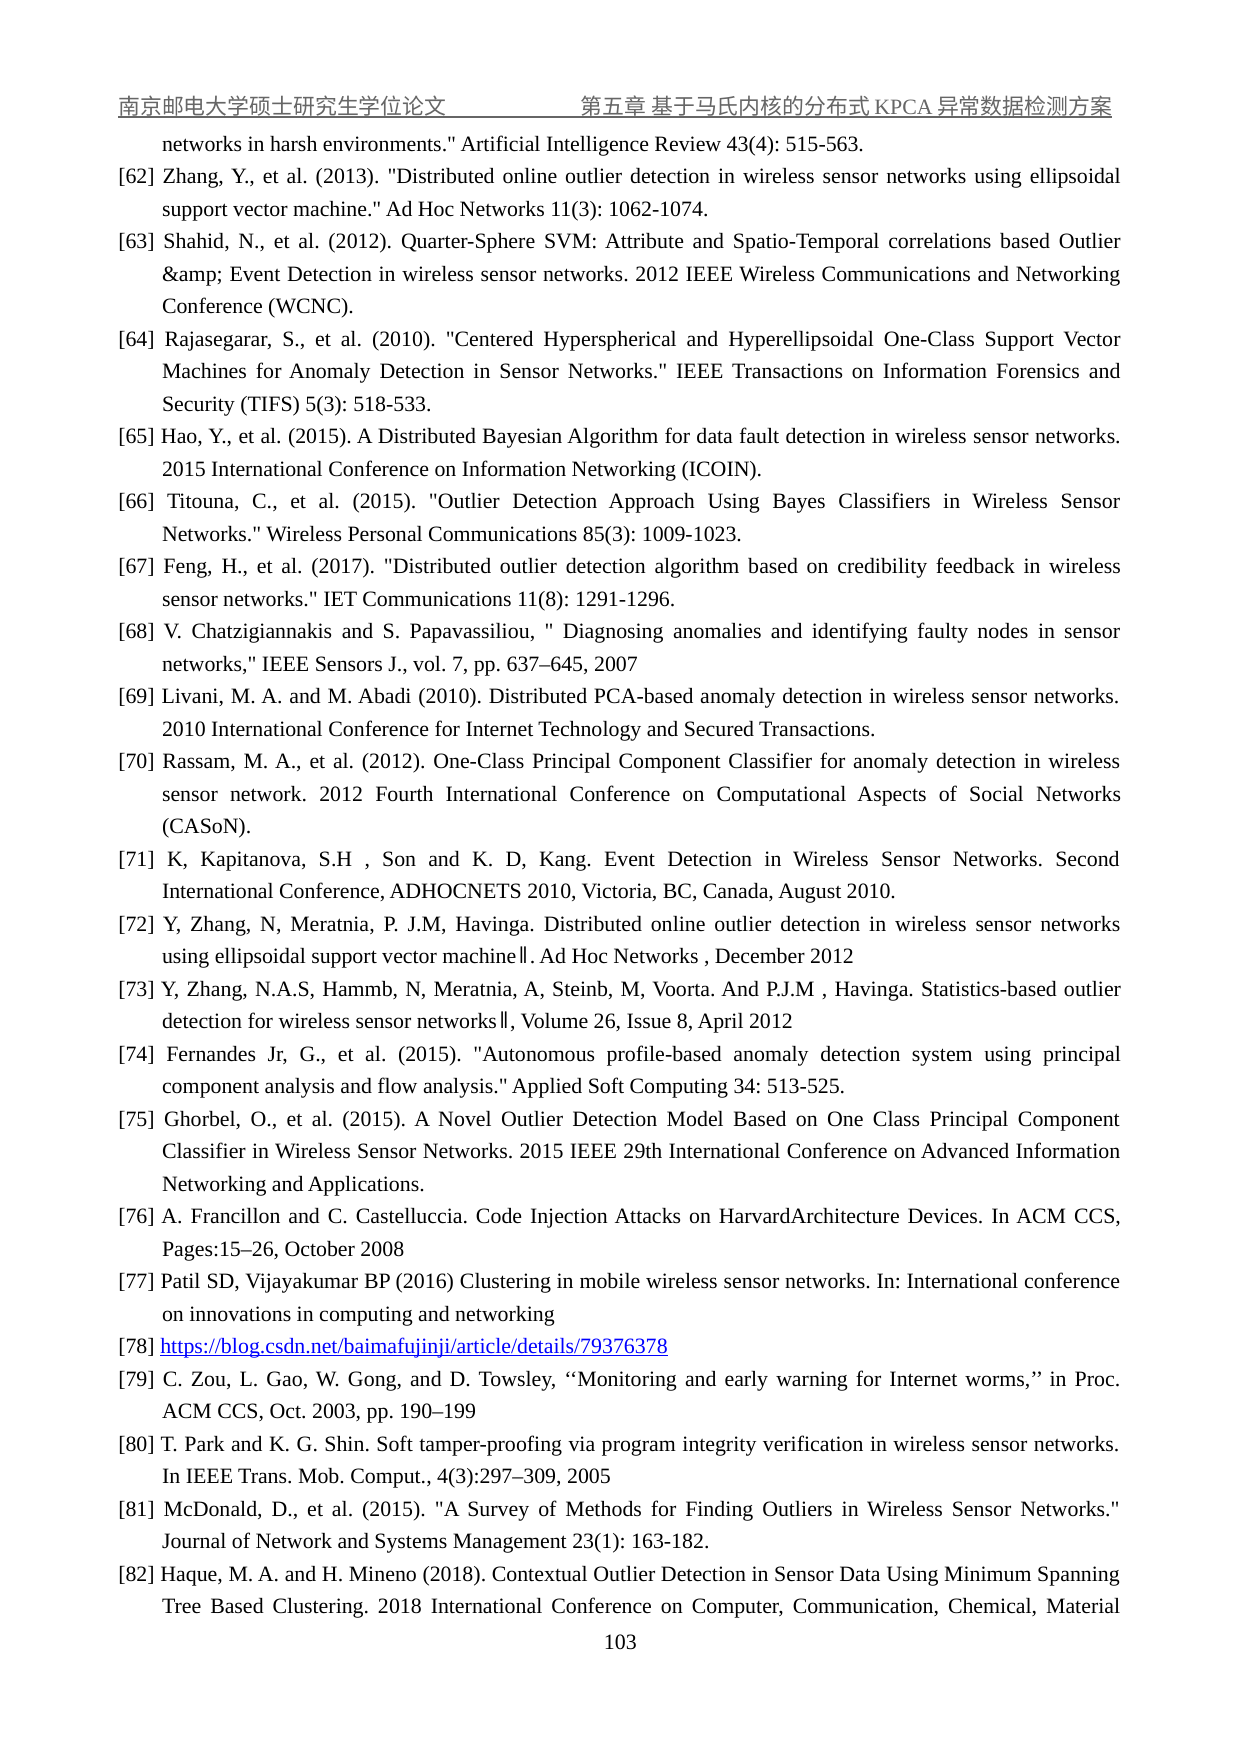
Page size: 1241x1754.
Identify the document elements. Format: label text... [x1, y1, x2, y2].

text [64] Rajasegarar, S., et al. (2010). "Centered Hyperspherical and Hyperellipsoidal One-Class Support Vector Machines for Anomaly Detection in Sensor Networks." IEEE Transactions on Information Forensics and Security (TIFS) 5(3): 518-533. [118, 322, 1122, 420]
text [67] Feng, H., et al. (2017). "Distributed outlier detection algorithm based on credibility feedback in wireless sensor networks." IET Communications 11(8): 1291-1296. [118, 550, 1122, 615]
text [118, 1557, 1122, 1622]
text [118, 127, 1122, 160]
text [63] Shahid, N., et al. (2012). Quarter-Sphere SVM: Attribute and Spatio-Temporal correlations based Outlier &amp; Event Detection in wireless sensor networks. 2012 IEEE Wireless Communications and Networking Conference (WCNC). [118, 225, 1122, 322]
text [79] C. Zou, L. Gao, W. Gong, and D. Towsley, ‘‘Monitoring and early warning for Internet worms,’’ in Proc. ACM CCS, Oct. 2003, pp. 190–199 [118, 1362, 1122, 1427]
text [75] Ghorbel, O., et al. (2015). A Novel Outlier Detection Model Based on One Class Principal Component Classifier in Wireless Sensor Networks. 2015 IEEE 29th International Conference on Advanced Information Networking and Applications. [118, 1102, 1122, 1200]
text [78] https://blog.csdn.net/baimafujinji/article/details/79376378 [118, 1330, 1122, 1362]
text [74] Fernandes Jr, G., et al. (2015). "Autonomous profile-based anomaly detection system using principal component analysis and flow analysis." Applied Soft Computing 34: 513-525. [118, 1037, 1122, 1102]
text [62] Zhang, Y., et al. (2013). "Distributed online outlier detection in wireless sensor networks using ellipsoidal support vector machine." Ad Hoc Networks 11(3): 1062-1074. [118, 160, 1122, 225]
text [80] T. Park and K. G. Shin. Soft tamper-proofing via program integrity verification in wireless sensor networks. In IEEE Trans. Mob. Comput., 4(3):297–309, 2005 [118, 1427, 1122, 1492]
text [73] Y, Zhang, N.A.S, Hammb, N, Meratnia, A, Steinb, M, Voorta. And P.J.M , Havinga. Statistics-based outlier detection for wireless sensor networksǁ, Volume 26, Issue 8, April 2012 [118, 972, 1122, 1037]
text [81] McDonald, D., et al. (2015). "A Survey of Methods for Finding Outliers in Wireless Sensor Networks." Journal of Network and Systems Management 23(1): 163-182. [118, 1492, 1122, 1557]
text [66] Titouna, C., et al. (2015). "Outlier Detection Approach Using Bayes Classifiers in Wireless Sensor Networks." Wireless Personal Communications 85(3): 1009-1023. [118, 485, 1122, 550]
text [76] A. Francillon and C. Castelluccia. Code Injection Attacks on HarvardArchitecture Devices. In ACM CCS, Pages:15–26, October 2008 [118, 1200, 1122, 1265]
text [68] V. Chatzigiannakis and S. Papavassiliou, " Diagnosing anomalies and identifying faulty nodes in sensor networks," IEEE Sensors J., vol. 7, pp. 637–645, 2007 [118, 615, 1122, 680]
text [70] Rassam, M. A., et al. (2012). One-Class Principal Component Classifier for anomaly detection in wireless sensor network. 2012 Fourth International Conference on Computational Aspects of Social Networks (CASoN). [118, 745, 1122, 842]
text [77] Patil SD, Vijayakumar BP (2016) Clustering in mobile wireless sensor networks. In: International conference on innovations in computing and networking [118, 1265, 1122, 1330]
text [72] Y, Zhang, N, Meratnia, P. J.M, Havinga. Distributed online outlier detection in wireless sensor networks using ellipsoidal support vector machineǁ. Ad Hoc Networks , December 2012 [118, 907, 1122, 972]
text [69] Livani, M. A. and M. Abadi (2010). Distributed PCA-based anomaly detection in wireless sensor networks. 2010 International Conference for Internet Technology and Secured Transactions. [118, 680, 1122, 745]
text [71] K, Kapitanova, S.H , Son and K. D, Kang. Event Detection in Wireless Sensor Networks. Second International Conference, ADHOCNETS 2010, Victoria, BC, Canada, August 2010. [118, 842, 1122, 907]
text [65] Hao, Y., et al. (2015). A Distributed Bayesian Algorithm for data fault detection in wireless sensor networks. 2015 International Conference on Information Networking (ICOIN). [118, 420, 1122, 485]
